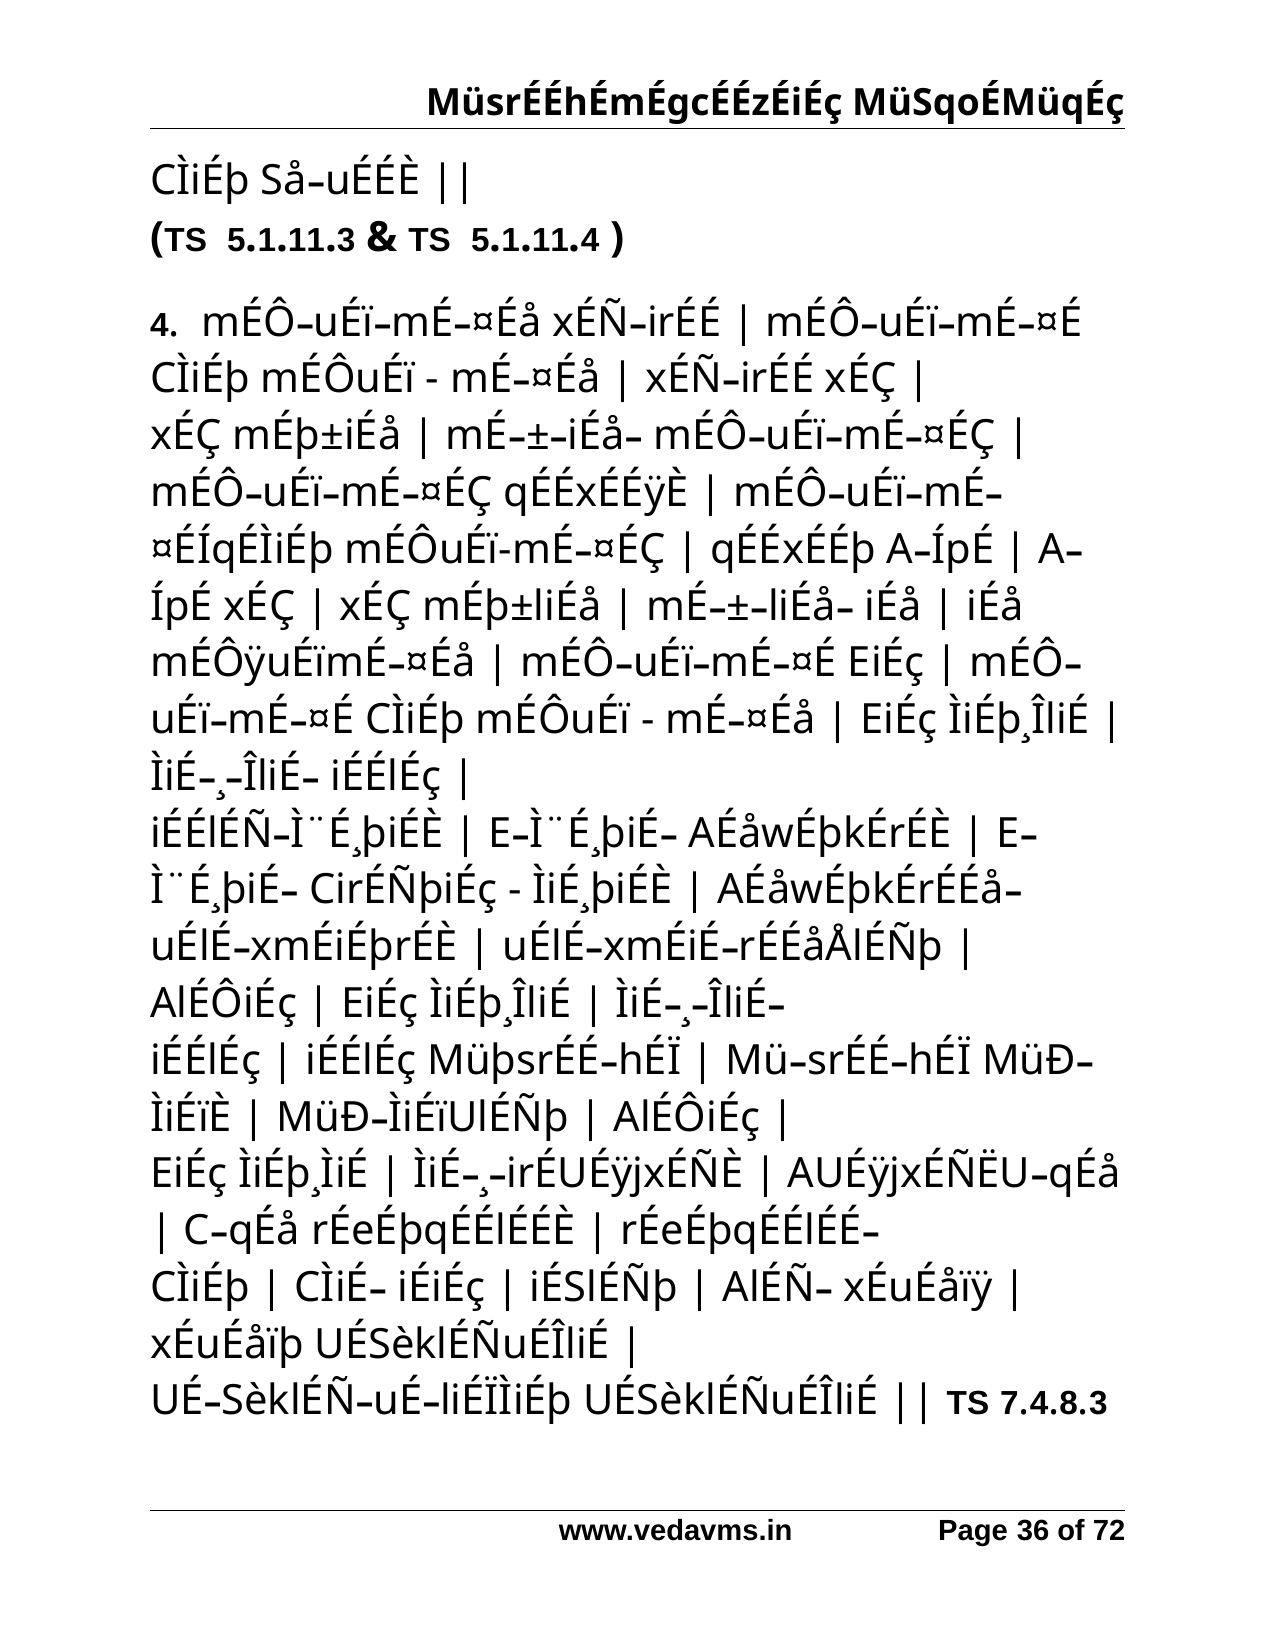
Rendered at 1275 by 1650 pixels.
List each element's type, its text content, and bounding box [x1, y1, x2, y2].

text 4. mÉÔ–uÉï–mÉ–¤Éå xÉÑ–irÉÉ | mÉÔ–uÉï–mÉ–¤É CÌiÉþ mÉÔuÉï - mÉ–¤Éå | xÉÑ–irÉÉ xÉÇ | [150, 292, 1125, 405]
text iÉÉlÉÑ–Ì¨É¸þiÉÈ | E–Ì¨É¸þiÉ– AÉåwÉþkÉrÉÈ | E–Ì¨É¸þiÉ– CirÉÑþiÉç - ÌiÉ¸þiÉÈ | AÉåwÉþkÉrÉÉå– uÉlÉ–xmÉiÉþrÉÈ | uÉlÉ–xmÉiÉ–rÉÉåÅlÉÑþ | AlÉÔiÉç | EiÉç ÌiÉþ¸ÎliÉ | ÌiÉ–¸–ÎliÉ– [150, 802, 1125, 1029]
text EiÉç ÌiÉþ¸ÌiÉ | ÌiÉ–¸–irÉUÉÿjxÉÑÈ | AUÉÿjxÉÑËU–qÉå | C–qÉå rÉeÉþqÉÉlÉÉÈ | rÉeÉþqÉÉlÉÉ– [150, 1143, 1125, 1257]
text Wû–ÌuÉUþSliÉÑ | A–S–liÉÑ– Så–uÉÉÈ | Så–uÉÉ CÌiÉþ Så–uÉÉÈ || [150, 150, 1125, 207]
text iÉÉlÉç | iÉÉlÉç MüþsrÉÉ–hÉÏ | Mü–srÉÉ–hÉÏ MüÐ–ÌiÉïÈ | MüÐ–ÌiÉïUlÉÑþ | AlÉÔiÉç | [150, 1029, 1125, 1143]
text (TS 5.1.11.3 & TS 5.1.11.4 ) [150, 207, 1125, 263]
text UÉ–SèklÉÑ–uÉ–liÉÏÌiÉþ UÉSèklÉÑuÉÎliÉ || TS 7.4.8.3 [150, 1370, 1125, 1427]
text CÌiÉþ | CÌiÉ– iÉiÉç | iÉSlÉÑþ | AlÉÑ– xÉuÉåïÿ | xÉuÉåïþ UÉSèklÉÑuÉÎliÉ | [150, 1257, 1125, 1370]
text xÉÇ mÉþ±iÉå | mÉ–±–iÉå– mÉÔ–uÉï–mÉ–¤ÉÇ | mÉÔ–uÉï–mÉ–¤ÉÇ qÉÉxÉÉÿÈ | mÉÔ–uÉï–mÉ–¤ÉÍqÉÌiÉþ mÉÔuÉï-mÉ–¤ÉÇ | qÉÉxÉÉþ A–ÍpÉ | A–ÍpÉ xÉÇ | xÉÇ mÉþ±liÉå | mÉ–±–liÉå– iÉå | iÉå mÉÔÿuÉïmÉ–¤Éå | mÉÔ–uÉï–mÉ–¤É EiÉç | mÉÔ–uÉï–mÉ–¤É CÌiÉþ mÉÔuÉï - mÉ–¤Éå | EiÉç ÌiÉþ¸ÎliÉ | ÌiÉ–¸–ÎliÉ– iÉÉlÉç | [150, 405, 1125, 802]
